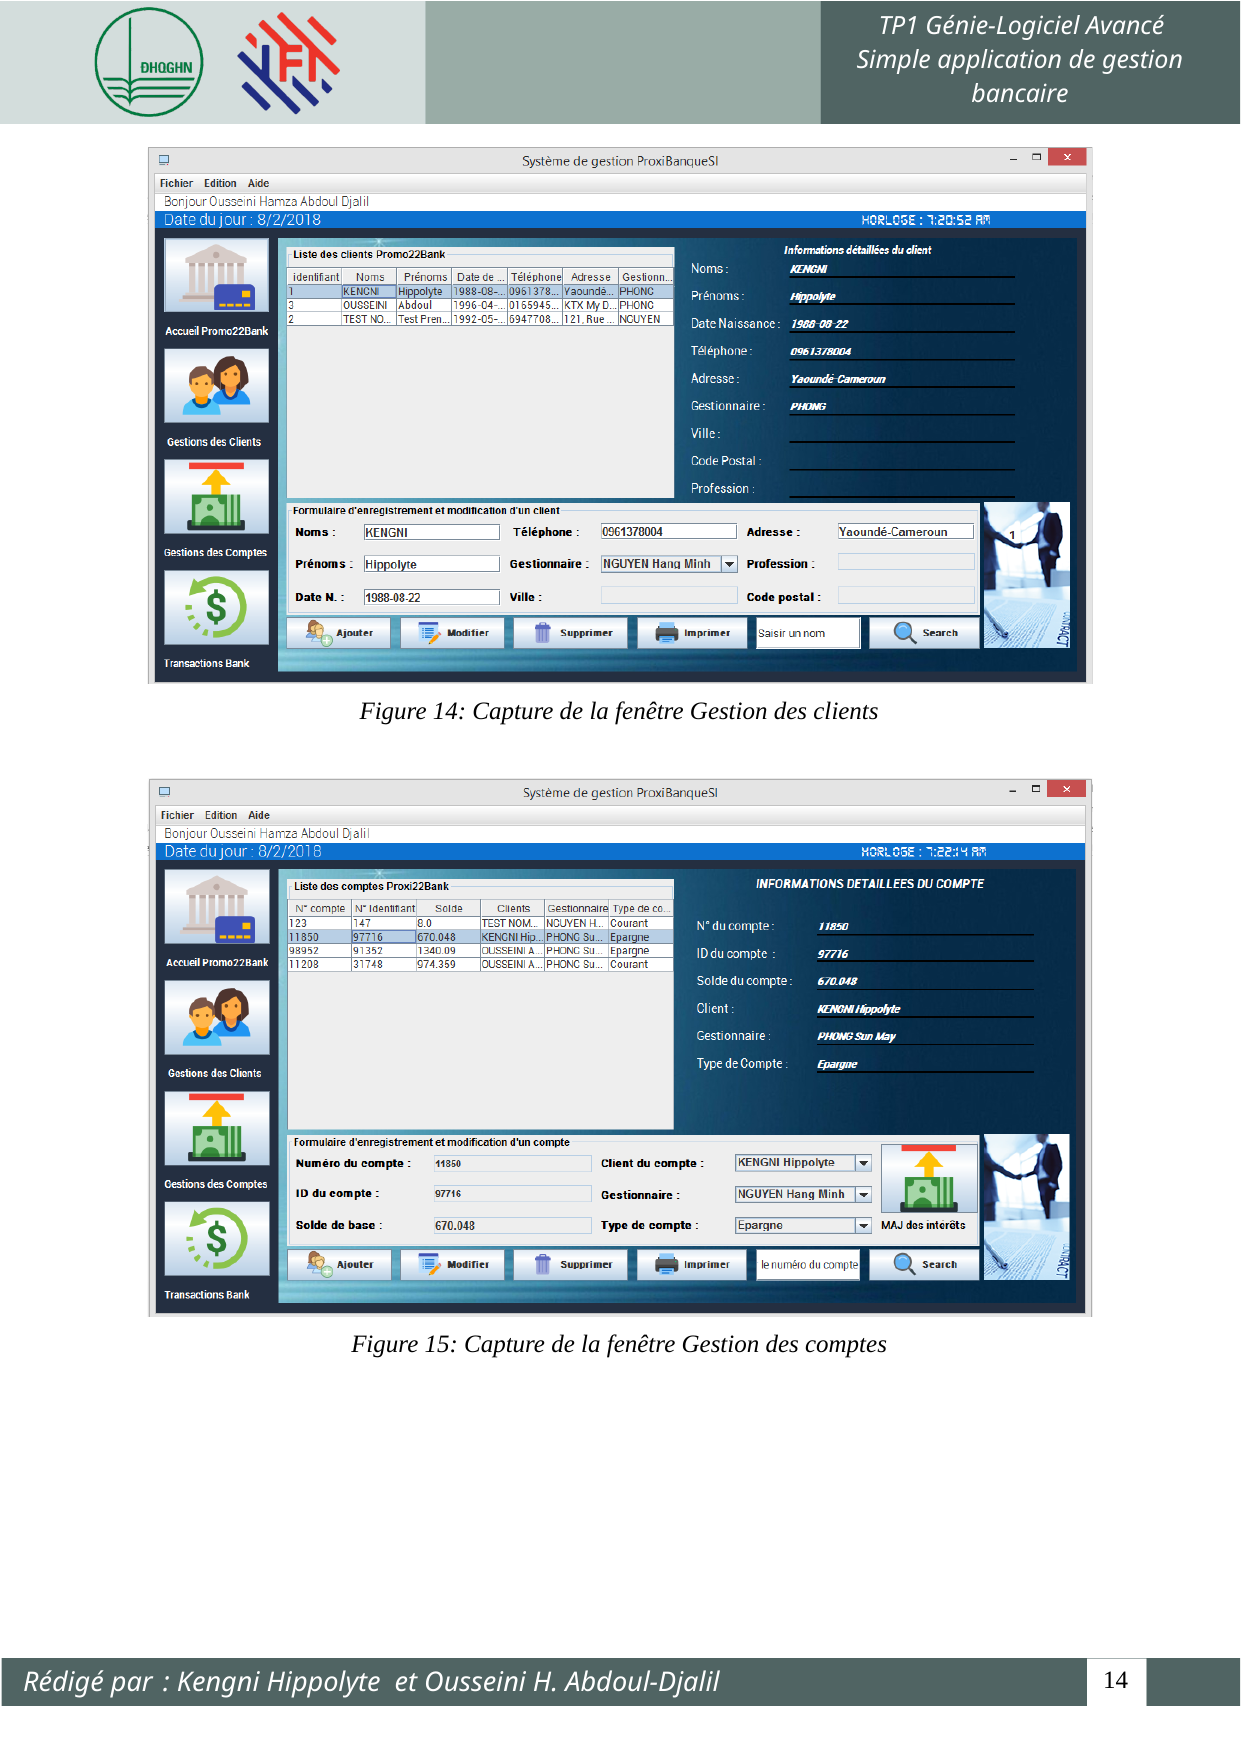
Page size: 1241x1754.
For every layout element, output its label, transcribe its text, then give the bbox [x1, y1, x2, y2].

picture [147, 147, 1093, 684]
text Figure 15: Capture de la fenêtre Gestion des comptes [148, 1329, 1093, 1357]
picture [0, 1, 1241, 124]
picture [147, 778, 1093, 1317]
text Figure 14: Capture de la fenêtre Gestion des clients [148, 696, 1093, 725]
picture [1, 1658, 1241, 1706]
